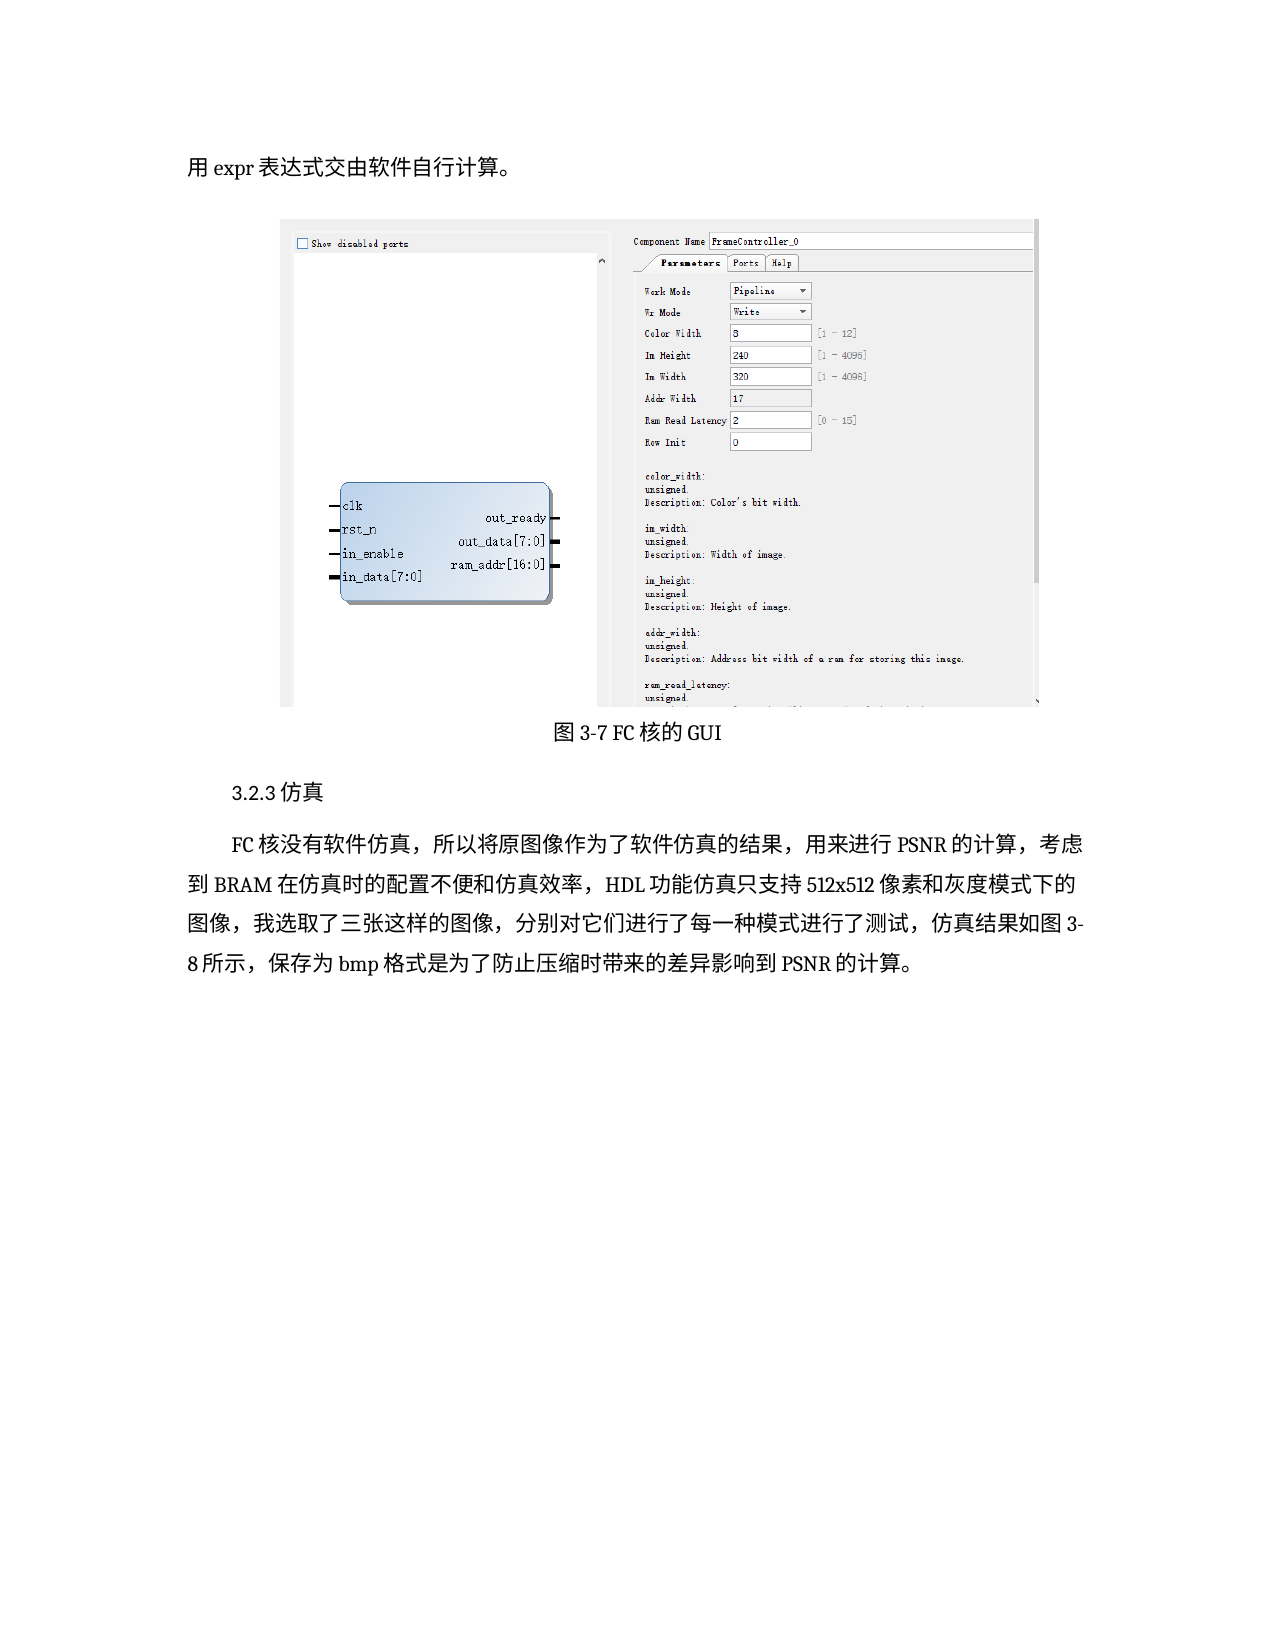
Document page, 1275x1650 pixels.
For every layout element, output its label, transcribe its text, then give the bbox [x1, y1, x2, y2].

text FC核没有软件仿真，所以将原图像作为了软件仿真的结果，用来进行PSNR的计算，考虑到BRAM在仿真时的配置不便和仿真效率，HDL功能仿真只支持512x512像素和灰度模式下的图像，我选取了三张这样的图像，分别对它们进行了每一种模式进行了测试，仿真结果如图3-8所示，保存为bmp格式是为了防止压缩时带来的差异影响到PSNR的计算。 [187, 827, 1087, 978]
picture [279, 219, 1039, 707]
subtitle 3.2.3 仿真 [187, 775, 1087, 807]
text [187, 150, 1087, 213]
